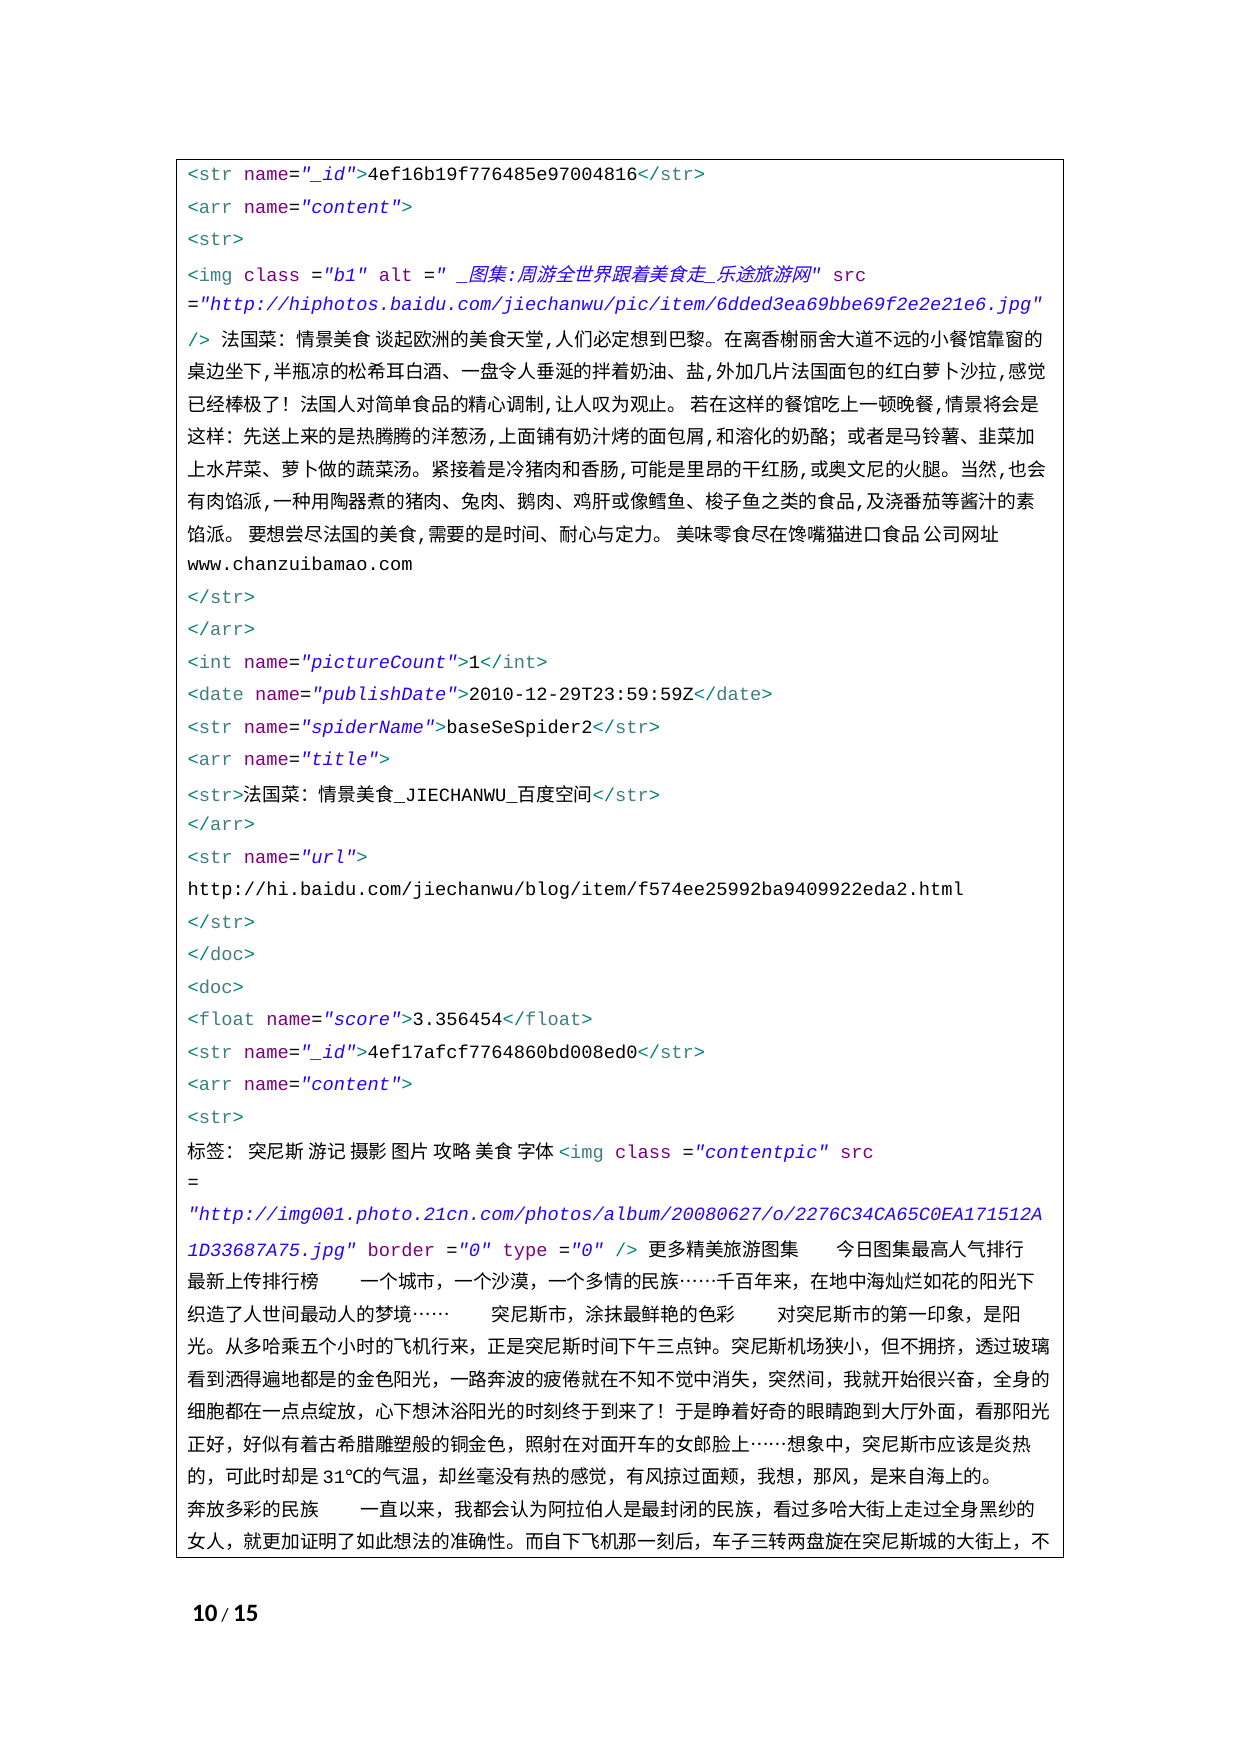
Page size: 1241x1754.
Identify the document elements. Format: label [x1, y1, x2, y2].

table_header [177, 160, 1063, 1557]
